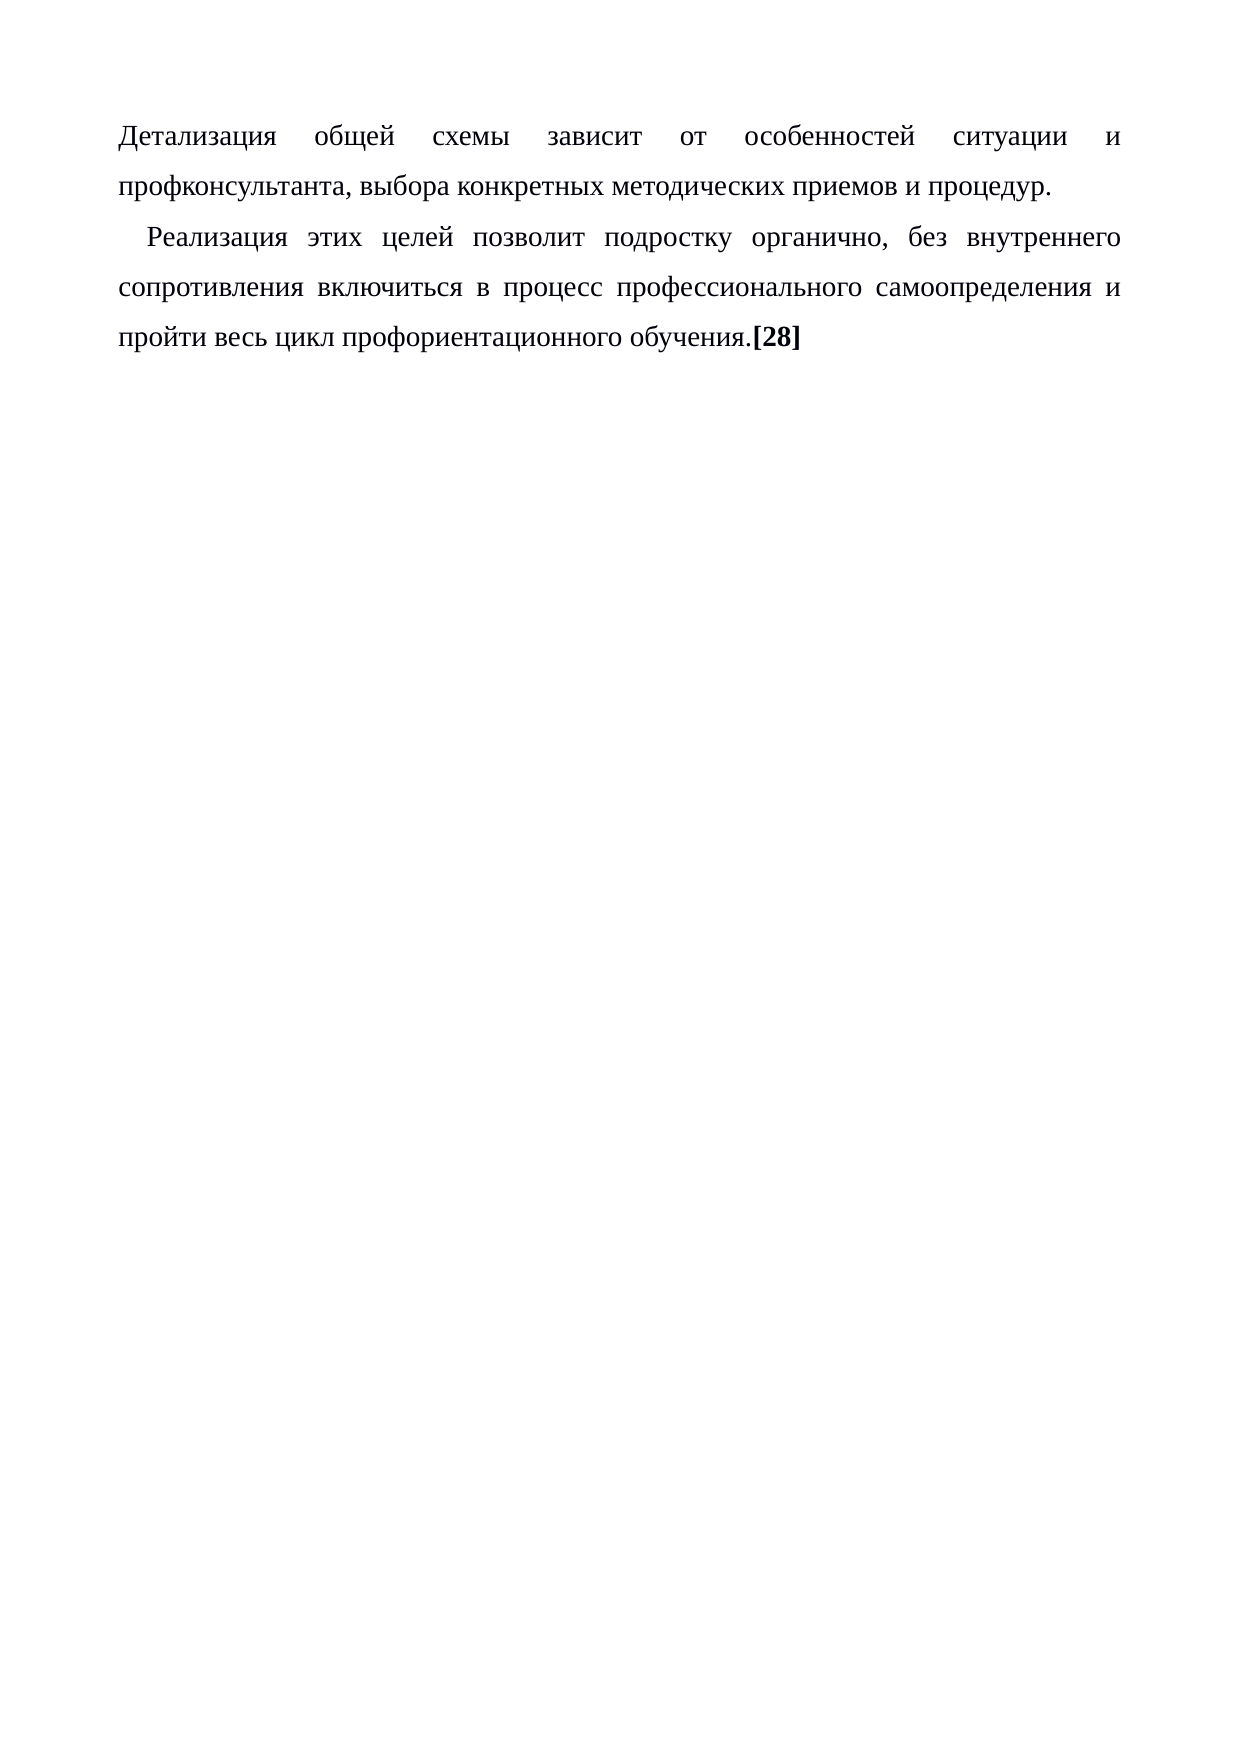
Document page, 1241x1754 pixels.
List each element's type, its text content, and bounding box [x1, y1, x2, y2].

text Реализация этих целей позволит подростку органично, без внутреннего сопротивления включиться в процесс профессионального самоопределения и пройти весь цикл профориентационного обучения.[28] [118, 219, 1122, 353]
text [118, 118, 1122, 202]
